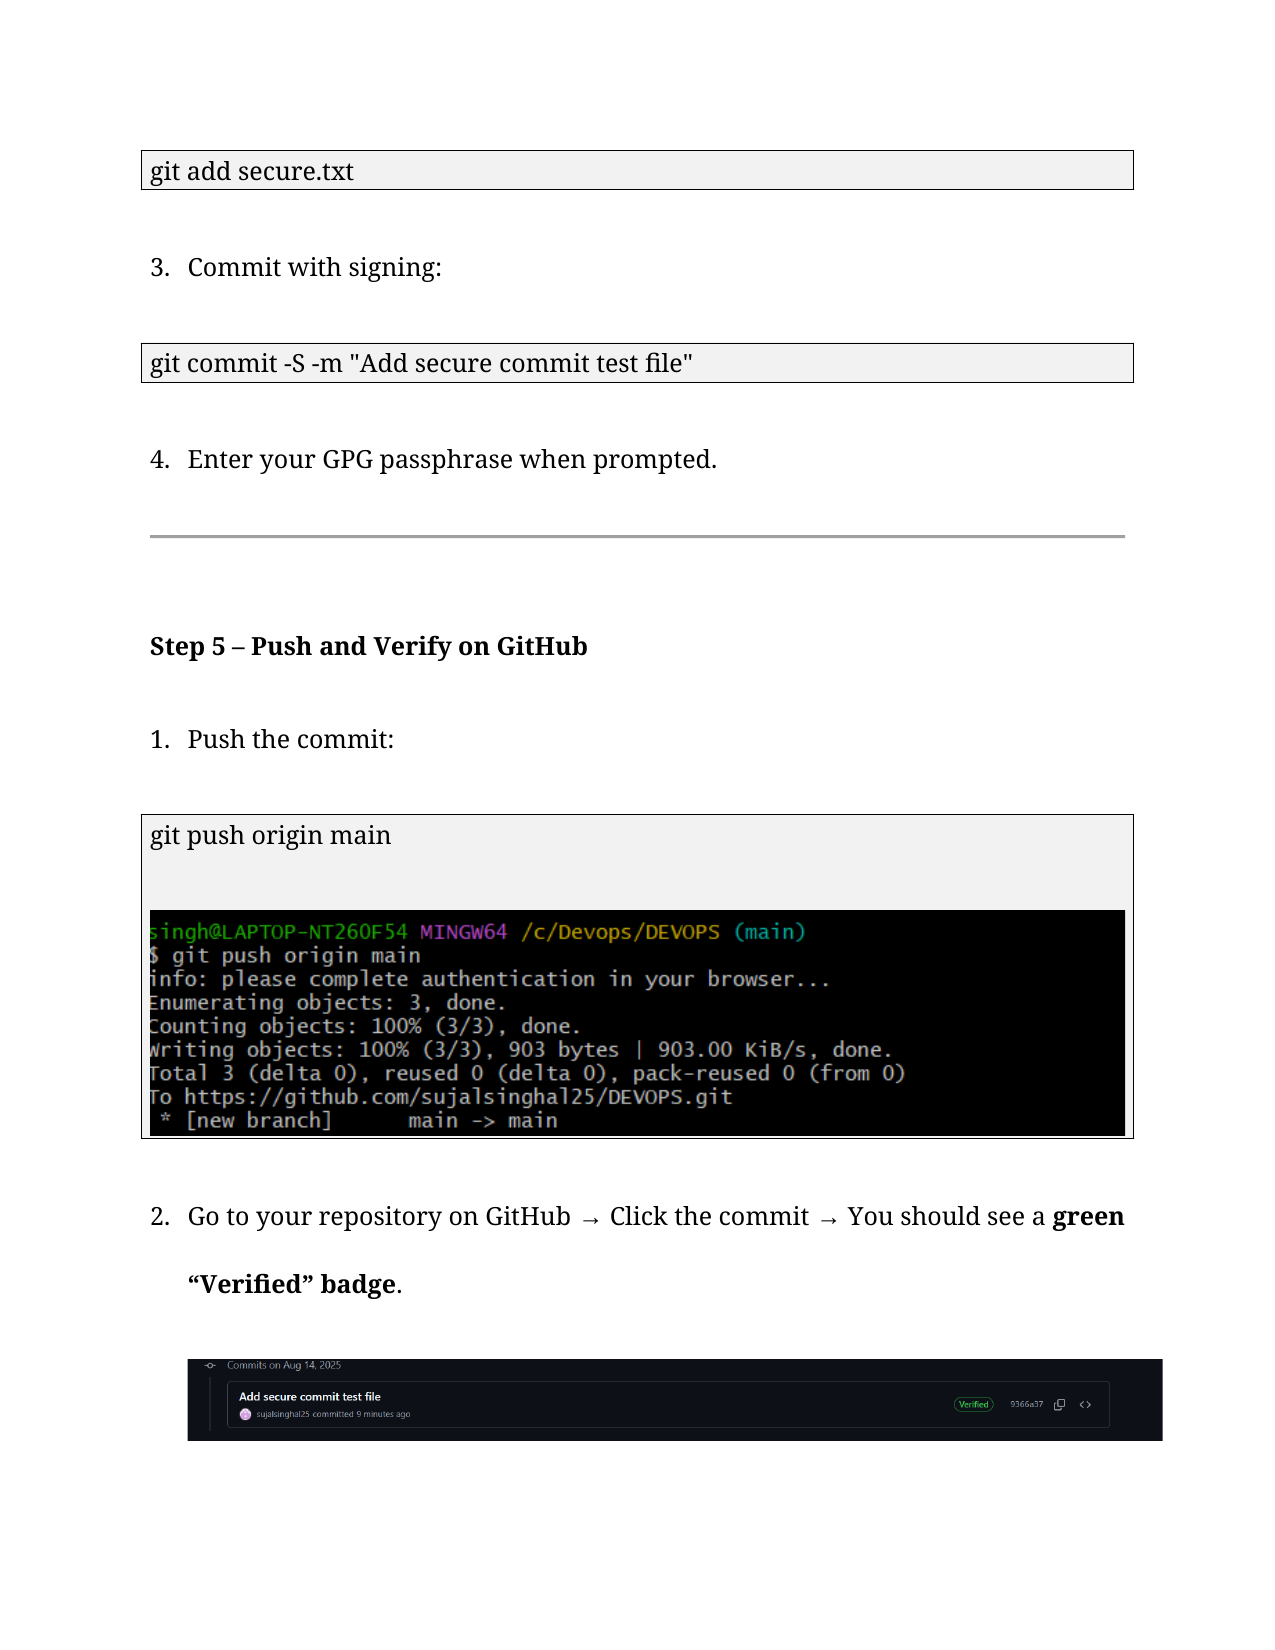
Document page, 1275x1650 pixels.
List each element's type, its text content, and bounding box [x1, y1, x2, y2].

text git commit -S -m "Add secure commit test file" [142, 344, 1133, 382]
list Push the commit: [150, 721, 1125, 755]
list Enter your GPG passphrase when prompted. [150, 442, 1125, 476]
list Go to your repository on GitHub → Click the commit → You should see a green “Verified” badge. [150, 1198, 1125, 1300]
list Commit with signing: [150, 249, 1125, 283]
text git add secure.txt [142, 151, 1133, 189]
text Step 5 – Push and Verify on GitHub [150, 628, 1125, 662]
text git push origin main [142, 815, 1133, 852]
picture [150, 910, 1125, 1136]
picture [187, 1359, 1163, 1441]
